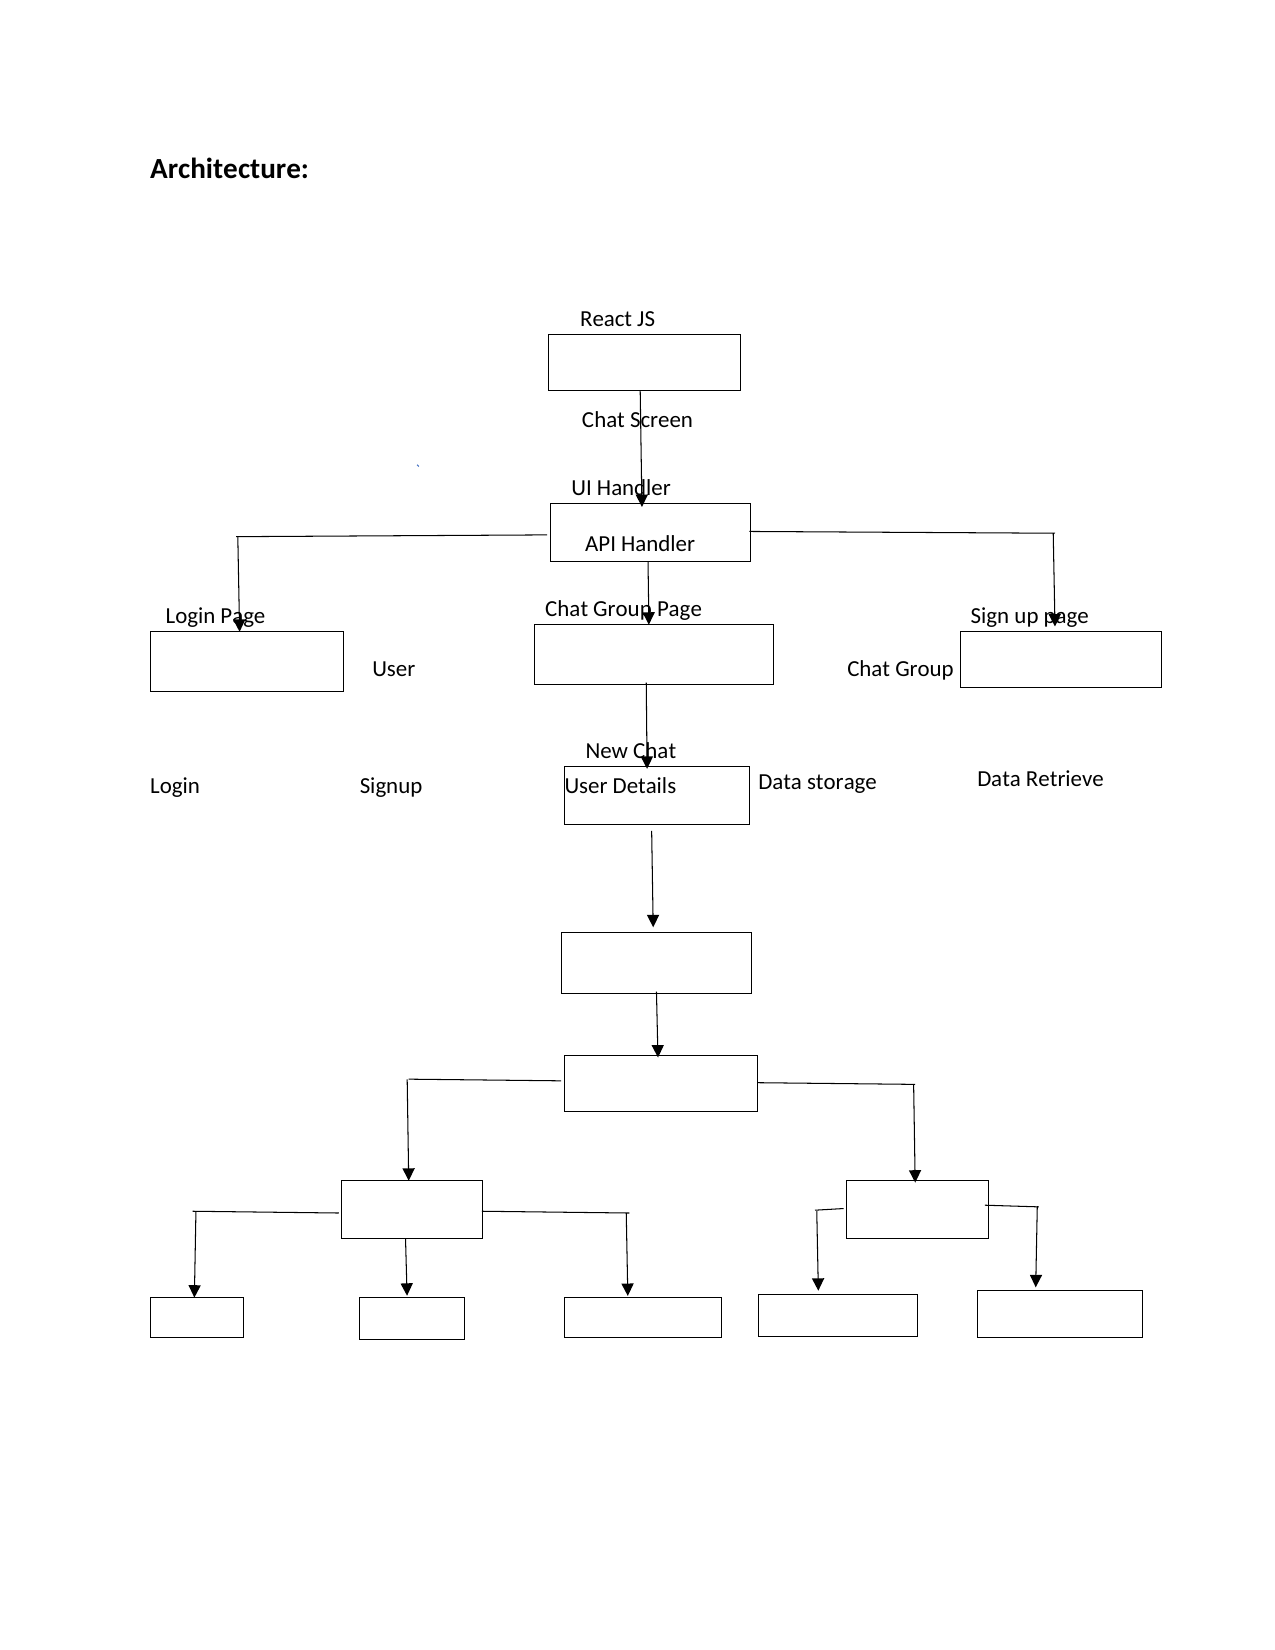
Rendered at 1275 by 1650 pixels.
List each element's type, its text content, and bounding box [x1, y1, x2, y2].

text Architecture: [150, 150, 1125, 186]
